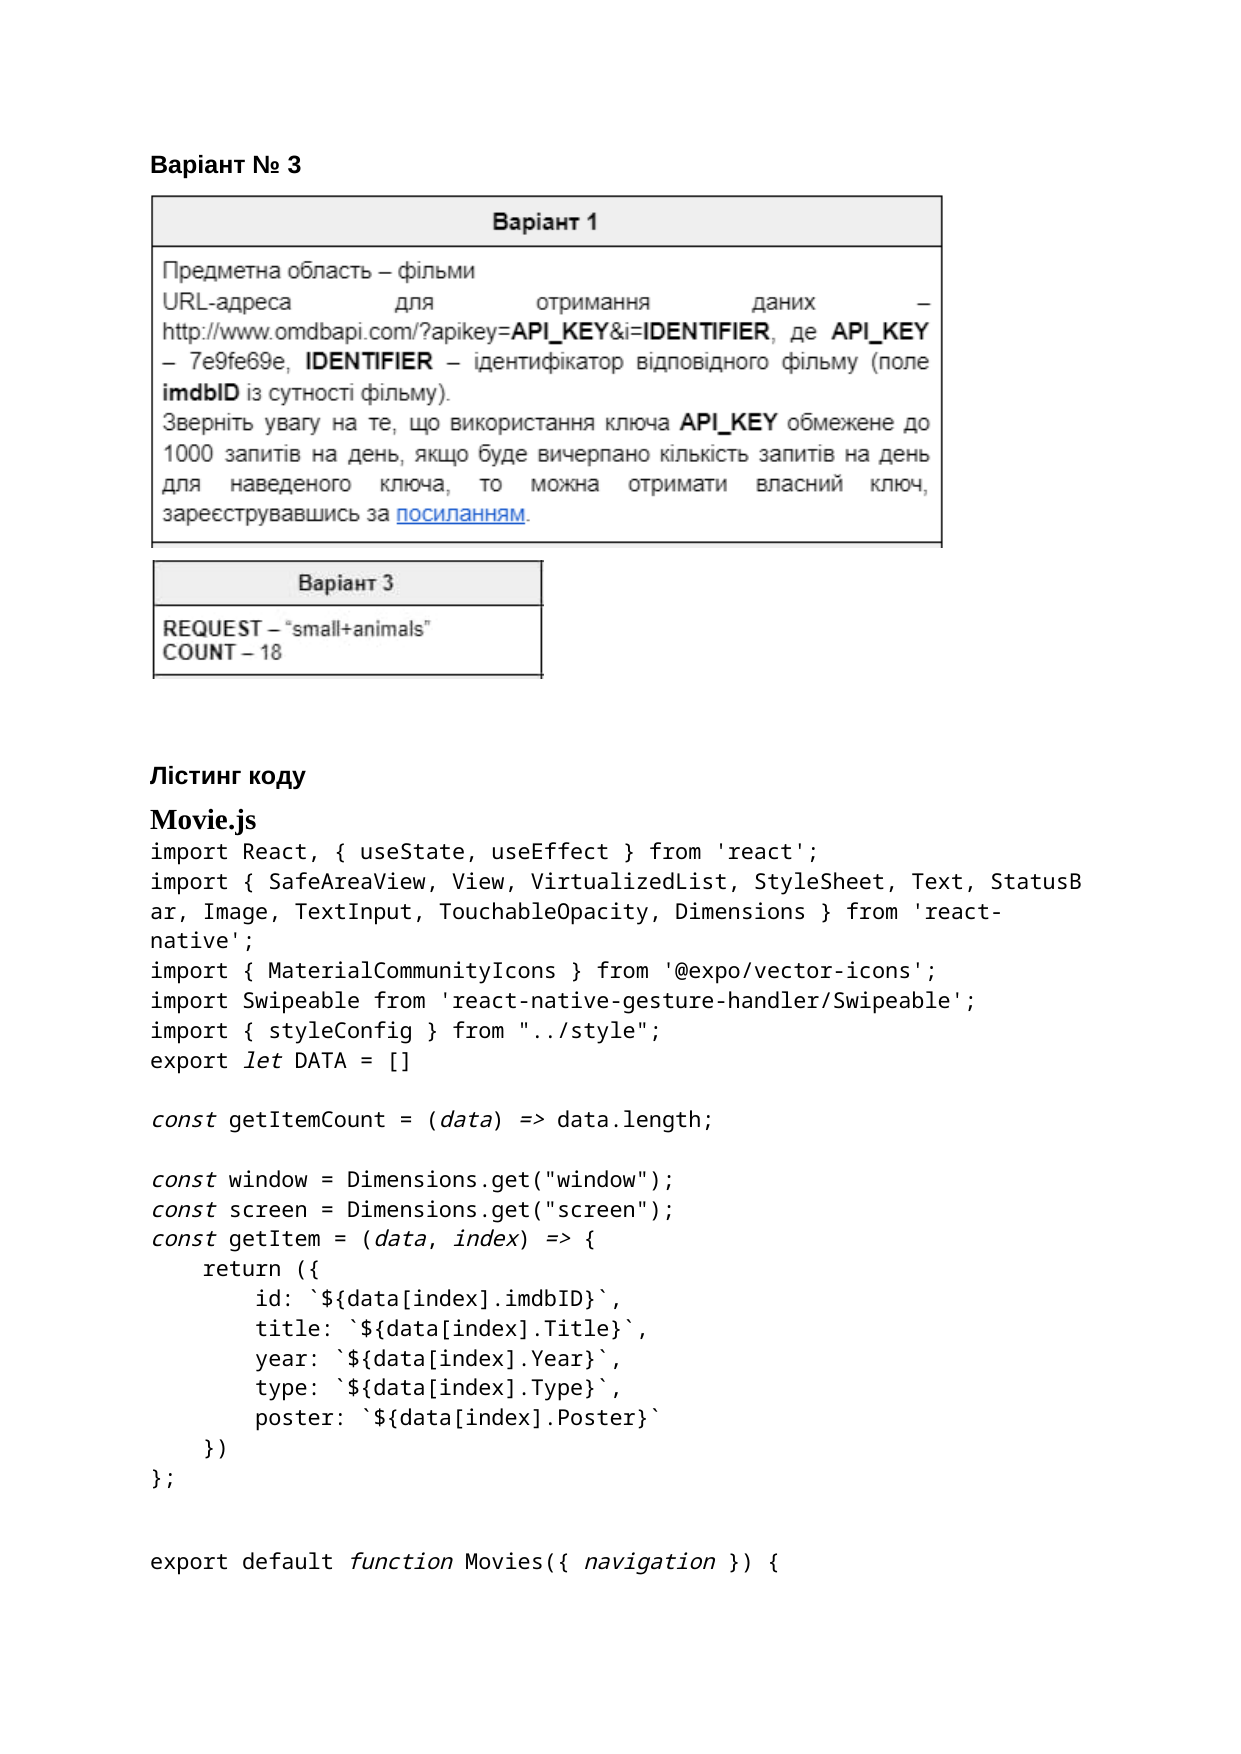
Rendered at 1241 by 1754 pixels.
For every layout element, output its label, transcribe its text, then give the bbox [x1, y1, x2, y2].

text import { styleConfig } from "../style"; [150, 1015, 1090, 1044]
text }; [150, 1462, 1090, 1491]
text import { MaterialCommunityIcons } from '@expo/vector-icons'; [150, 955, 1090, 985]
picture [150, 191, 946, 548]
picture [150, 560, 544, 679]
text import { SafeAreaView, View, VirtualizedList, StyleSheet, Text, StatusBar, Image, TextInput, TouchableOpacity, Dimensions } from 'react-native'; [150, 866, 1090, 955]
text poster: `${data[index].Poster}` [150, 1402, 1090, 1432]
text }) [150, 1432, 1090, 1462]
text import Swipeable from 'react-native-gesture-handler/Swipeable'; [150, 985, 1090, 1015]
text Варіант № 3 [150, 150, 1090, 179]
text return ({ [150, 1253, 1090, 1283]
text import React, { useState, useEffect } from 'react'; [150, 836, 1090, 866]
text export default function Movies({ navigation }) { [150, 1546, 1090, 1576]
text const window = Dimensions.get("window"); [150, 1164, 1090, 1193]
text title: `${data[index].Title}`, [150, 1313, 1090, 1342]
text type: `${data[index].Type}`, [150, 1372, 1090, 1402]
text Movie.js [150, 802, 1090, 836]
text const screen = Dimensions.get("screen"); [150, 1193, 1090, 1223]
text id: `${data[index].imdbID}`, [150, 1283, 1090, 1313]
text Лістинг коду [150, 761, 1090, 790]
text const getItem = (data, index) => { [150, 1223, 1090, 1253]
text const getItemCount = (data) => data.length; [150, 1104, 1090, 1134]
text export let DATA = [] [150, 1044, 1090, 1074]
text year: `${data[index].Year}`, [150, 1342, 1090, 1372]
